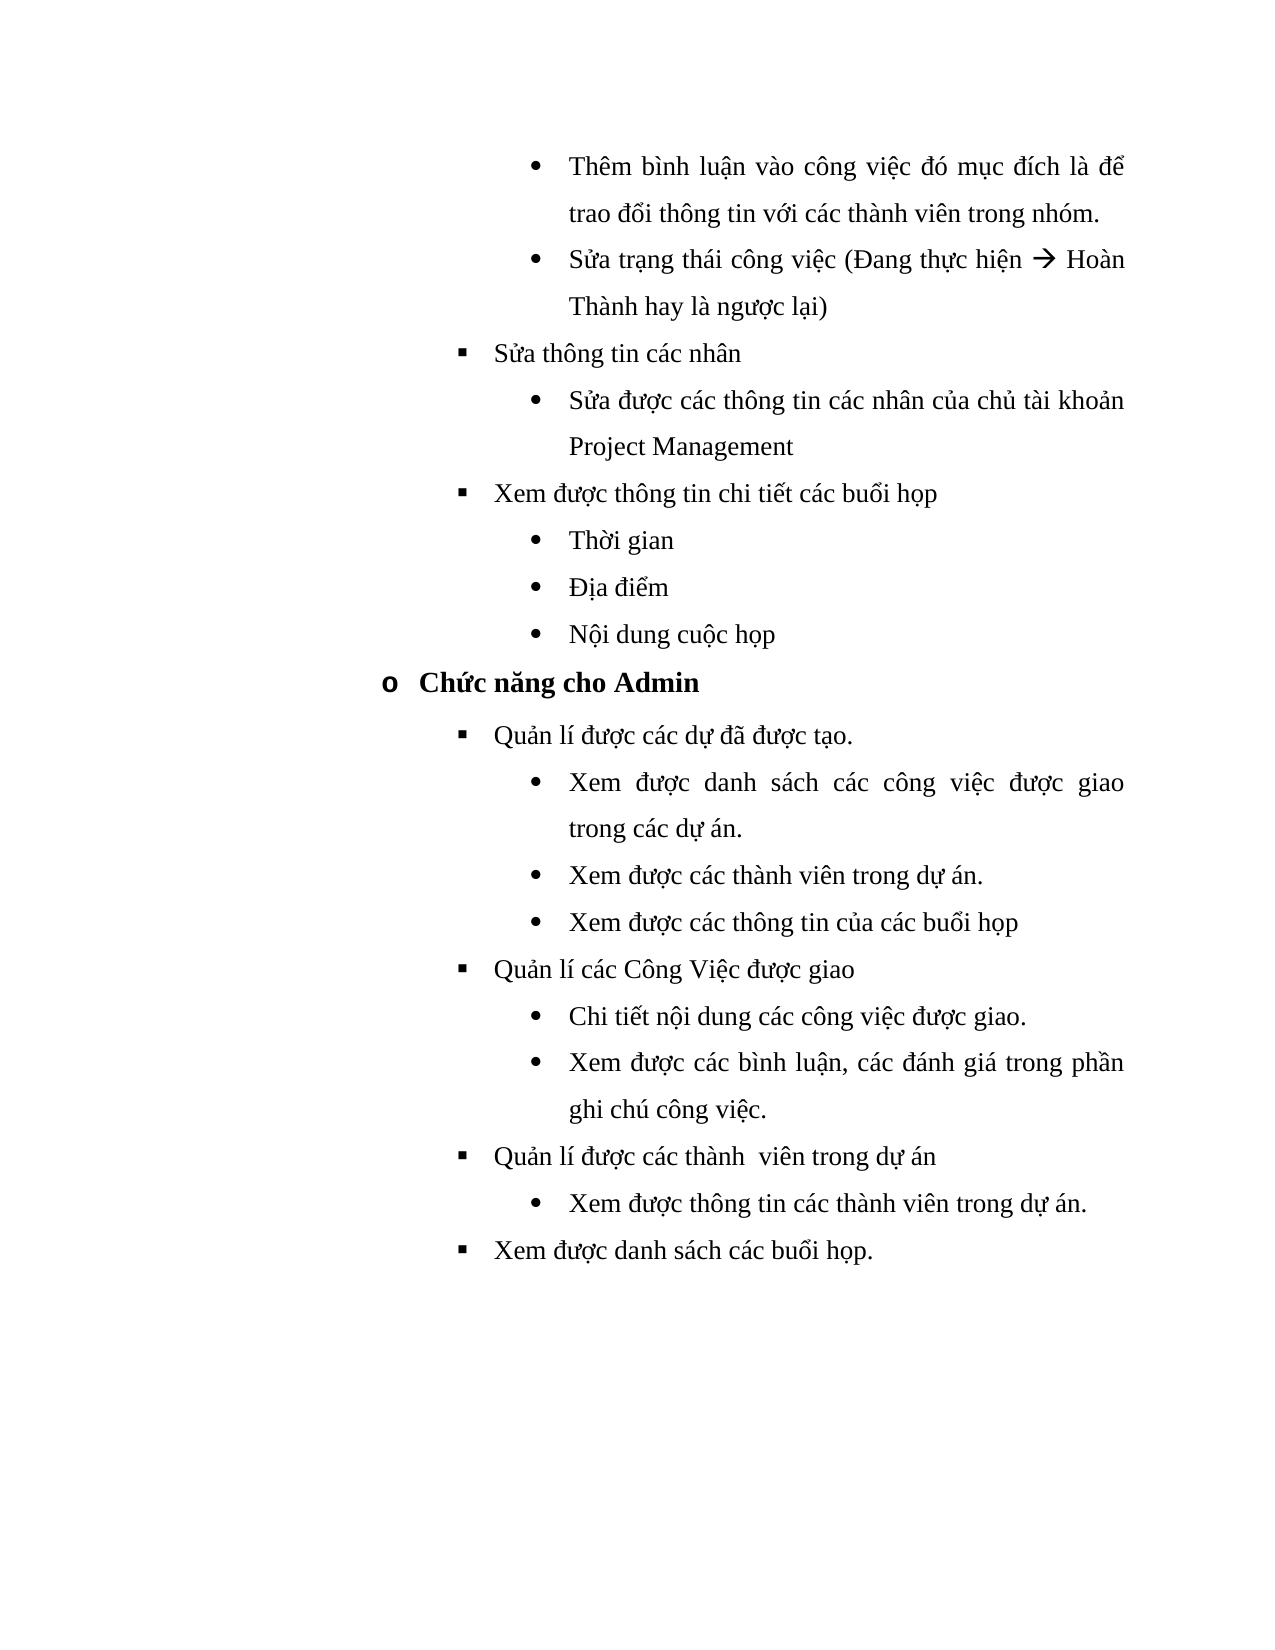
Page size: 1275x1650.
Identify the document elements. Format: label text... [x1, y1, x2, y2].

list Xem được danh sách các buổi họp. [456, 1234, 1125, 1265]
list Xem được thông tin các thành viên trong dự án. [531, 1187, 1125, 1218]
list Nội dung cuộc họp [531, 618, 1125, 649]
list Quản lí các Công Việc được giao [456, 953, 1125, 984]
list Chức năng cho Admin [381, 665, 1125, 701]
list Sửa thông tin các nhân [456, 337, 1125, 368]
list Địa điểm [531, 571, 1125, 602]
list Xem được các thành viên trong dự án. [531, 859, 1125, 890]
list Thêm bình luận vào công việc đó mục đích là để trao đổi thông tin với các thành viên trong nhóm. [531, 150, 1125, 228]
list Sửa trạng thái công việc (Đang thực hiện Hoàn Thành hay là ngược lại) [531, 243, 1125, 321]
list Xem được danh sách các công việc được giao trong các dự án. [531, 766, 1125, 843]
list Quản lí được các thành viên trong dự án [456, 1140, 1125, 1171]
list Sửa được các thông tin các nhân của chủ tài khoản Project Management [531, 384, 1125, 462]
list Xem được thông tin chi tiết các buổi họp [456, 477, 1125, 508]
list Thời gian [531, 524, 1125, 555]
list Xem được các thông tin của các buổi họp [531, 906, 1125, 937]
list Quản lí được các dự đã được tạo. [456, 719, 1125, 750]
list Chi tiết nội dung các công việc được giao. [531, 1000, 1125, 1031]
list Xem được các bình luận, các đánh giá trong phần ghi chú công việc. [531, 1047, 1125, 1124]
